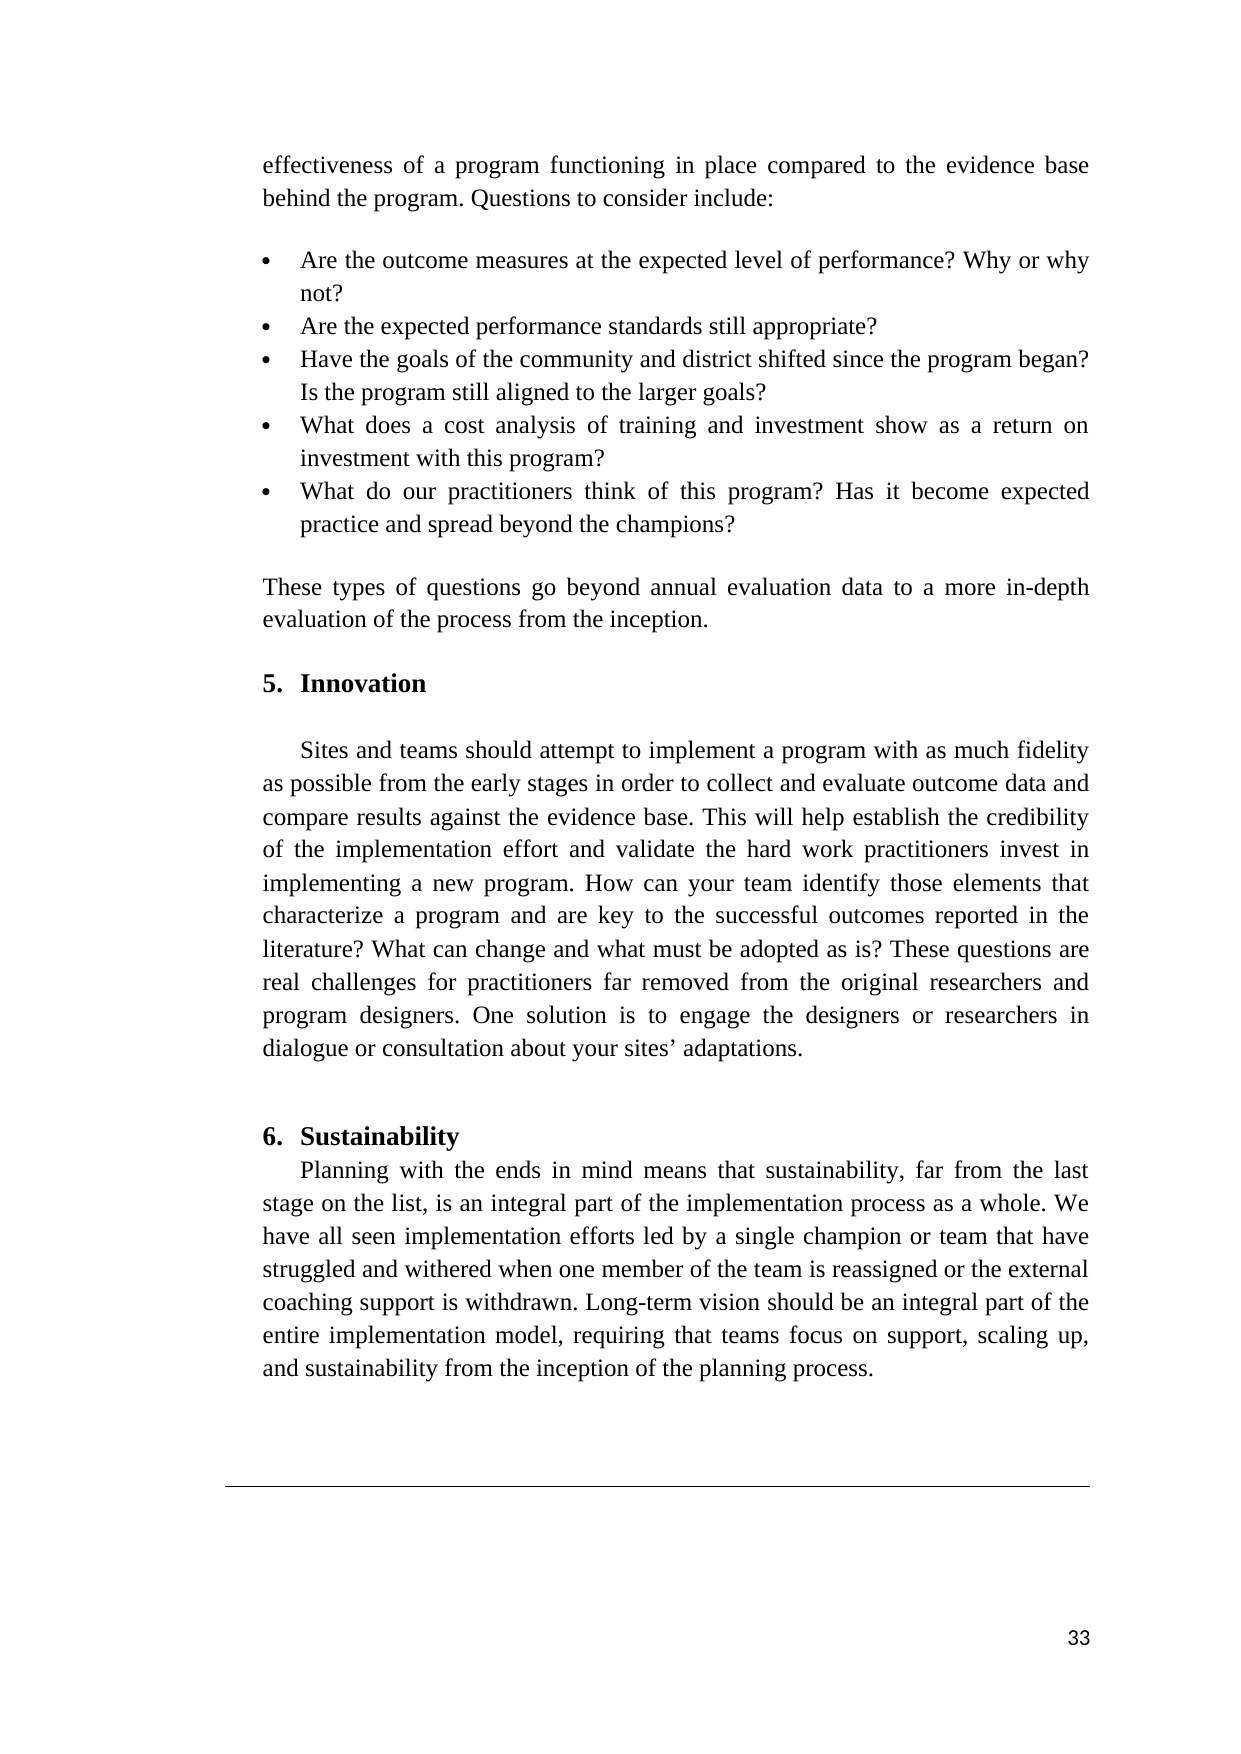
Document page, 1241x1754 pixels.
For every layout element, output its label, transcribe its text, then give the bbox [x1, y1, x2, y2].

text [262, 150, 1090, 212]
subtitle Sustainability [262, 1119, 1090, 1151]
text Planning with the ends in mind means that sustainability, far from the last stage on the list, is an integral part of the implementation process as a whole. We have all seen implementation efforts led by a single champion or team that have struggled and withered when one member of the team is reassigned or the external coaching support is withdrawn. Long-term vision should be an integral part of the entire implementation model, requiring that teams focus on support, scaling up, and sustainability from the inception of the planning process. [262, 1155, 1090, 1382]
text These types of questions go beyond annual evaluation data to a more in-depth evaluation of the process from the inception. [262, 572, 1090, 633]
list Have the goals of the community and district shifted since the program began? Is the program still aligned to the larger goals? [262, 344, 1090, 406]
list What do our practitioners think of this program? Has it become expected practice and spread beyond the champions? [262, 476, 1090, 538]
subtitle Innovation [262, 667, 1090, 698]
list What does a cost analysis of training and investment show as a return on investment with this program? [262, 410, 1090, 472]
list Are the outcome measures at the expected level of performance? Why or why not? [262, 245, 1090, 307]
list Are the expected performance standards still appropriate? [262, 311, 1090, 340]
text Sites and teams should attempt to implement a program with as much fidelity as possible from the early stages in order to collect and evaluate outcome data and compare results against the evidence base. This will help establish the credibility of the implementation effort and validate the hard work practitioners invest in implementing a new program. How can your team identify those elements that characterize a program and are key to the successful outcomes reported in the literature? What can change and what must be adopted as is? These questions are real challenges for practitioners far removed from the original researchers and program designers. One solution is to engage the designers or researchers in dialogue or consultation about your sites’ adaptations. [262, 736, 1090, 1061]
